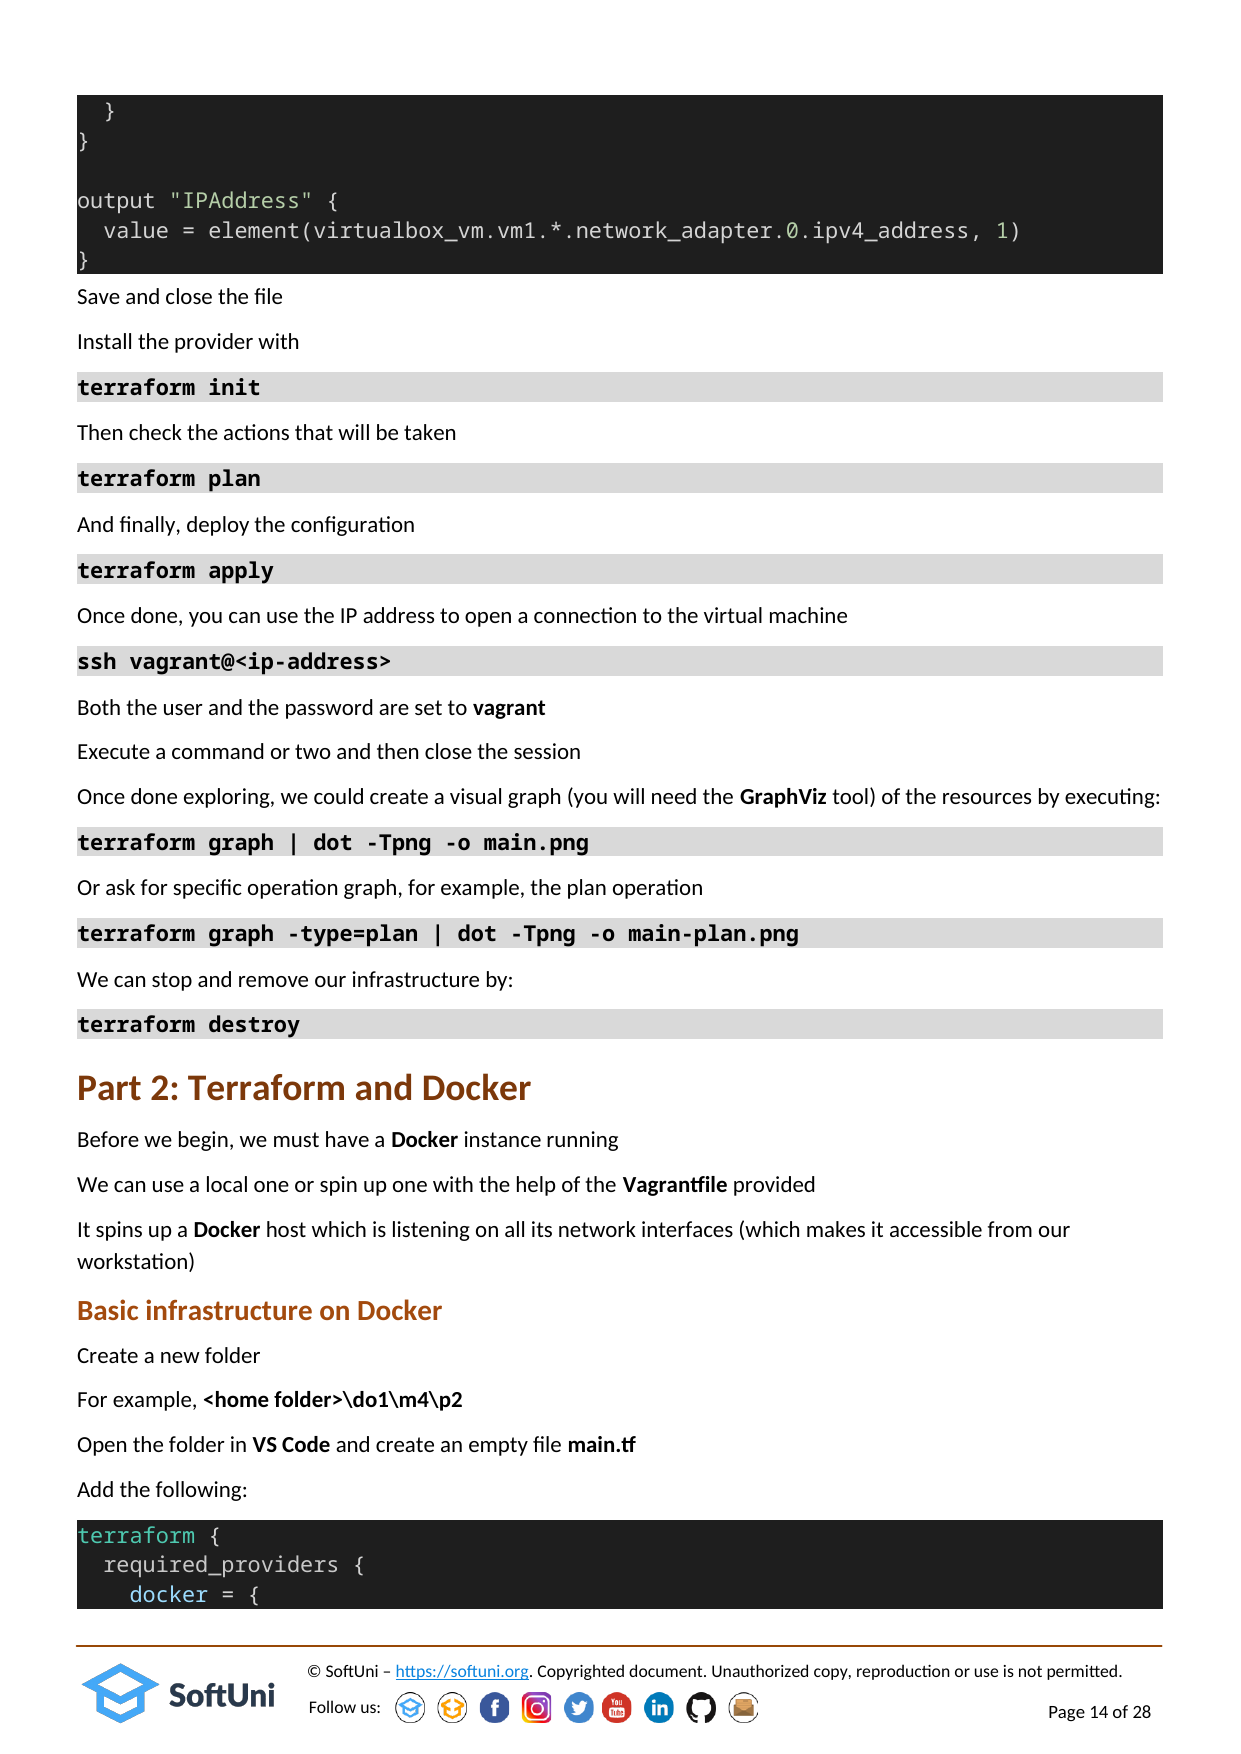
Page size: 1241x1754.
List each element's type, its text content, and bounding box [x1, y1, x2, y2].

picture [644, 1692, 654, 1702]
text Then check the actions that will be taken [77, 418, 1163, 447]
text Install the provider with [77, 327, 1163, 355]
text } [77, 95, 1163, 125]
text output "IPAddress" { [77, 185, 1163, 214]
text } [77, 125, 1163, 155]
text terraform plan [77, 463, 1163, 493]
picture [521, 1692, 552, 1723]
picture [395, 1692, 425, 1723]
picture [728, 1692, 758, 1723]
text required_providers { [77, 1549, 1163, 1579]
picture [437, 1692, 467, 1723]
text Once done, you can use the IP address to open a connection to the virtual machine [77, 601, 1163, 629]
text terraform init [77, 372, 1163, 402]
text ssh vagrant@<ip-address> [77, 646, 1163, 676]
picture [686, 1692, 716, 1723]
text value = element(virtualbox_vm.vm1.*.network_adapter.0.ipv4_address, 1) [77, 214, 1163, 244]
picture [479, 1692, 510, 1723]
text And finally, deploy the configuration [77, 510, 1163, 538]
picture [602, 1692, 632, 1723]
text terraform graph | dot -Tpng -o main.png [77, 827, 1163, 856]
text Save and close the file [77, 282, 1163, 311]
text Or ask for specific operation graph, for example, the plan operation [77, 873, 1163, 901]
picture [644, 1713, 652, 1723]
text terraform destroy [77, 1009, 1163, 1039]
picture [666, 1715, 674, 1723]
text Both the user and the password are set to vagrant [77, 693, 1163, 721]
text Create a new folder [77, 1341, 1163, 1369]
text docker = { [77, 1579, 1163, 1609]
subtitle Basic infrastructure on Docker [77, 1292, 1163, 1327]
text Before we begin, we must have a Docker instance running [77, 1125, 1163, 1153]
text For example, <home folder>\do1\m4\p2 [77, 1386, 1163, 1414]
picture [75, 1658, 281, 1729]
picture [665, 1692, 674, 1701]
text Open the folder in VS Code and create an empty file main.tf [77, 1430, 1163, 1458]
subtitle Part 2: Terraform and Docker [77, 1064, 1163, 1110]
text terraform apply [77, 554, 1163, 584]
picture [564, 1692, 594, 1723]
text We can use a local one or spin up one with the help of the Vagrantfile provided [77, 1170, 1163, 1198]
text It spins up a Docker host which is listening on all its network interfaces (which makes it accessible from our workstation) [77, 1215, 1163, 1275]
text Once done exploring, we could create a visual graph (you will need the GraphViz tool) of the resources by executing: [77, 782, 1163, 810]
text terraform { [77, 1520, 1163, 1549]
text } [77, 244, 1163, 274]
picture [658, 1705, 667, 1715]
text Add the following: [77, 1475, 1163, 1503]
text We can stop and remove our infrastructure by: [77, 965, 1163, 993]
text Execute a command or two and then close the session [77, 737, 1163, 765]
text terraform graph -type=plan | dot -Tpng -o main-plan.png [77, 918, 1163, 948]
